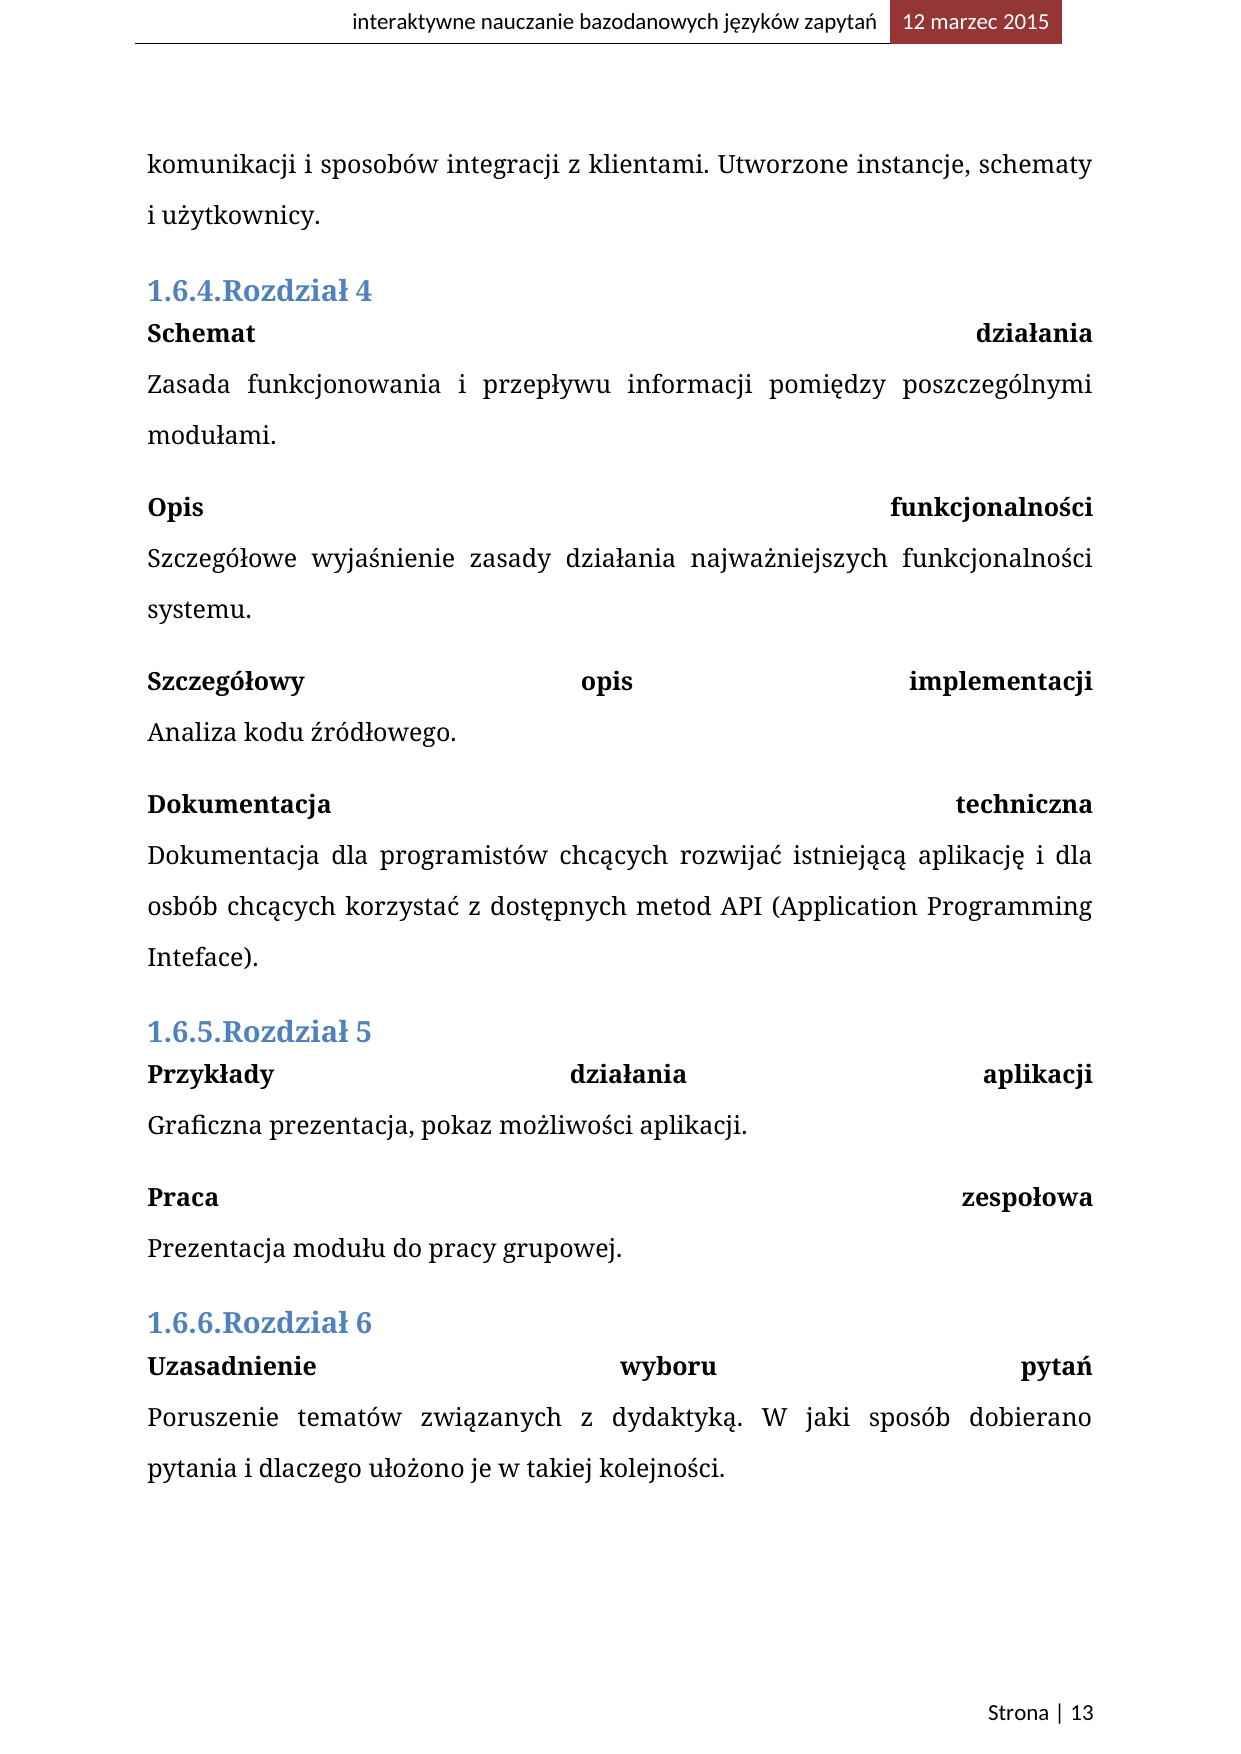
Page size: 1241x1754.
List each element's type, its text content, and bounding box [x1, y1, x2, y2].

subtitle Rozdział 6 [147, 1303, 1093, 1342]
text Opis funkcjonalności Szczegółowe wyjaśnienie zasady działania najważniejszych funkcjonalności systemu. [147, 489, 1093, 626]
text Praca zespołowa Prezentacja modułu do pracy grupowej. [147, 1180, 1093, 1265]
text Przykłady działania aplikacji Graficzna prezentacja, pokaz możliwości aplikacji. [147, 1057, 1093, 1142]
text Szczegółowy opis implementacji Analiza kodu źródłowego. [147, 663, 1093, 748]
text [147, 147, 1093, 232]
text Schemat działania Zasada funkcjonowania i przepływu informacji pomiędzy poszczególnymi modułami. [147, 316, 1093, 452]
subtitle Rozdział 5 [147, 1011, 1093, 1051]
subtitle Rozdział 4 [147, 270, 1093, 309]
text Dokumentacja techniczna Dokumentacja dla programistów chcących rozwijać istniejącą aplikację i dla osbób chcących korzystać z dostępnych metod API (Application Programming Inteface). [147, 786, 1093, 973]
text Uzasadnienie wyboru pytań Poruszenie tematów związanych z dydaktyką. W jaki sposób dobierano pytania i dlaczego ułożono je w takiej kolejności. [147, 1348, 1093, 1484]
